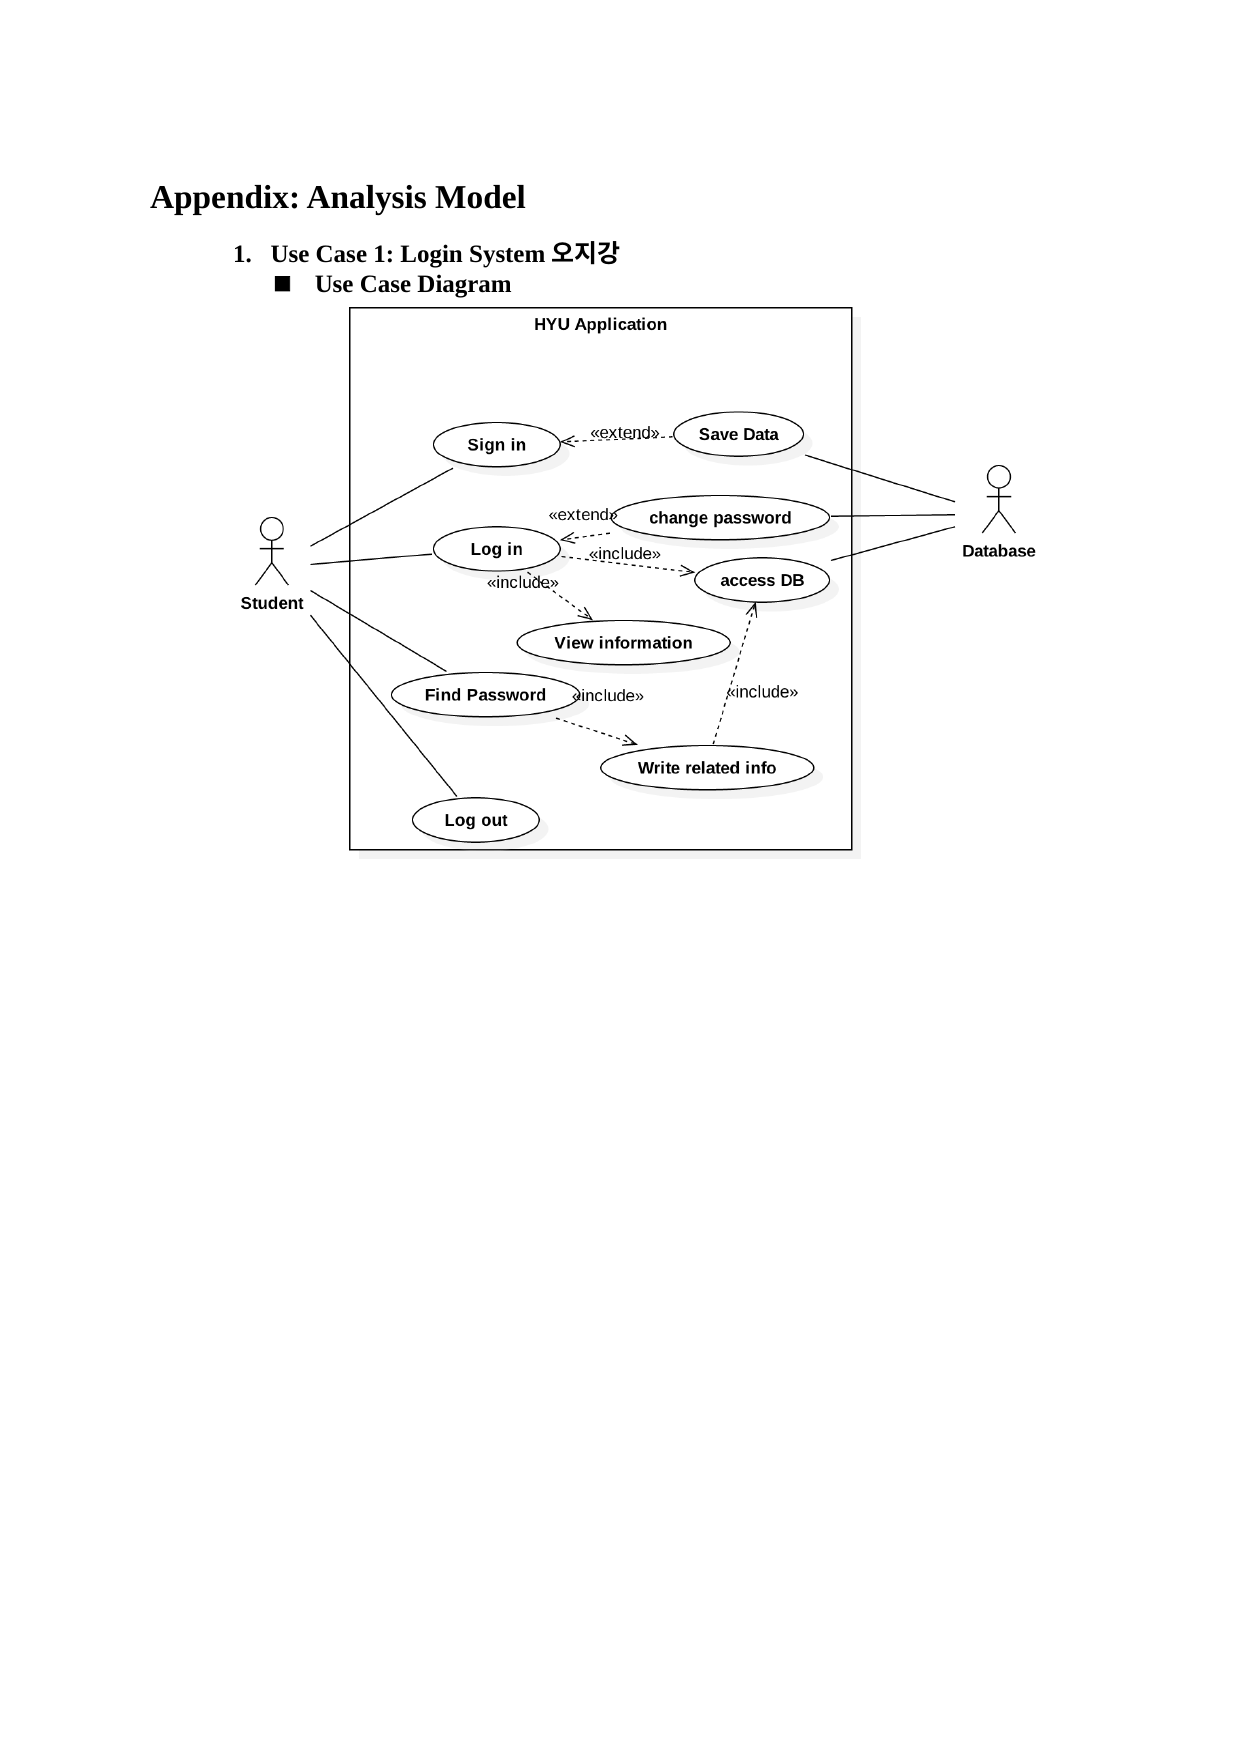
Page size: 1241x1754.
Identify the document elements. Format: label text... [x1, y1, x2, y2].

picture [233, 298, 1045, 873]
list Use Case 1: Login System 오지강 [233, 235, 1090, 269]
list Use Case Diagram [273, 269, 1090, 298]
text Appendix: Analysis Model [150, 177, 1090, 216]
